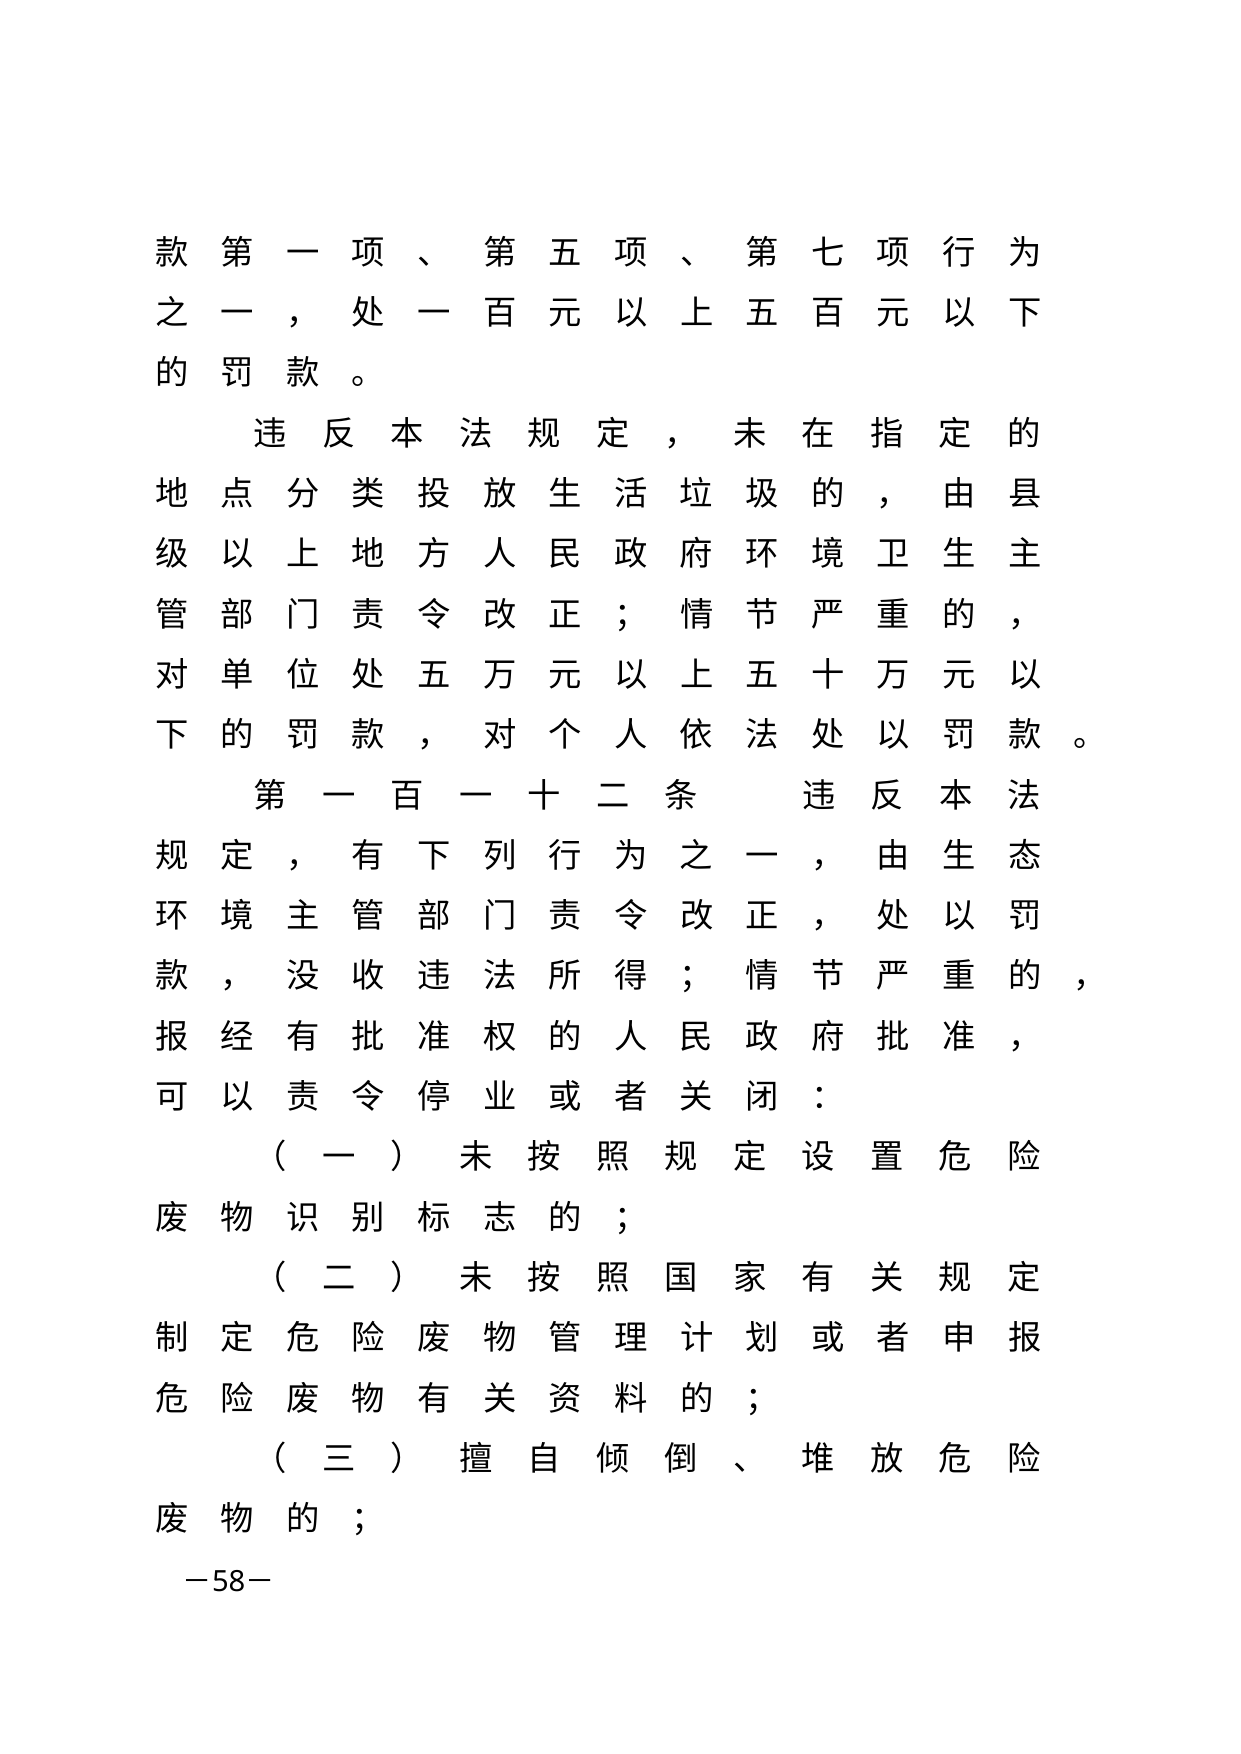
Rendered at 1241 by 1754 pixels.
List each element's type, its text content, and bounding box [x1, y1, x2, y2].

text （二）未按照国家有关规定制定危险废物管理计划或者申报危险废物有关资料的； [155, 1245, 1073, 1426]
text （三）擅自倾倒、堆放危险废物的； [155, 1426, 1073, 1546]
text 第一百一十二条 违反本法规定，有下列行为之一，由生态环境主管部门责令改正，处以罚款，没收违法所得；情节严重的，报经有批准权的人民政府批准，可以责令停业或者关闭： [155, 762, 1073, 1124]
text （一）未按照规定设置危险废物识别标志的； [155, 1124, 1073, 1245]
text 违反本法规定，未在指定的地点分类投放生活垃圾的，由县级以上地方人民政府环境卫生主管部门责令改正；情节严重的，对单位处五万元以上五十万元以下的罚款，对个人依法处以罚款。 [155, 400, 1073, 762]
text 单位有前款第一项、第七项行为之一，处五万元以上五十万元以下的罚款；单位有前款第二项、第三项、第四项、第五项、第六项行为之一，处十万元以上一百万元以下的罚款；个人有前款第一项、第五项、第七项行为之一，处一百元以上五百元以下的罚款。 [155, 219, 1073, 400]
